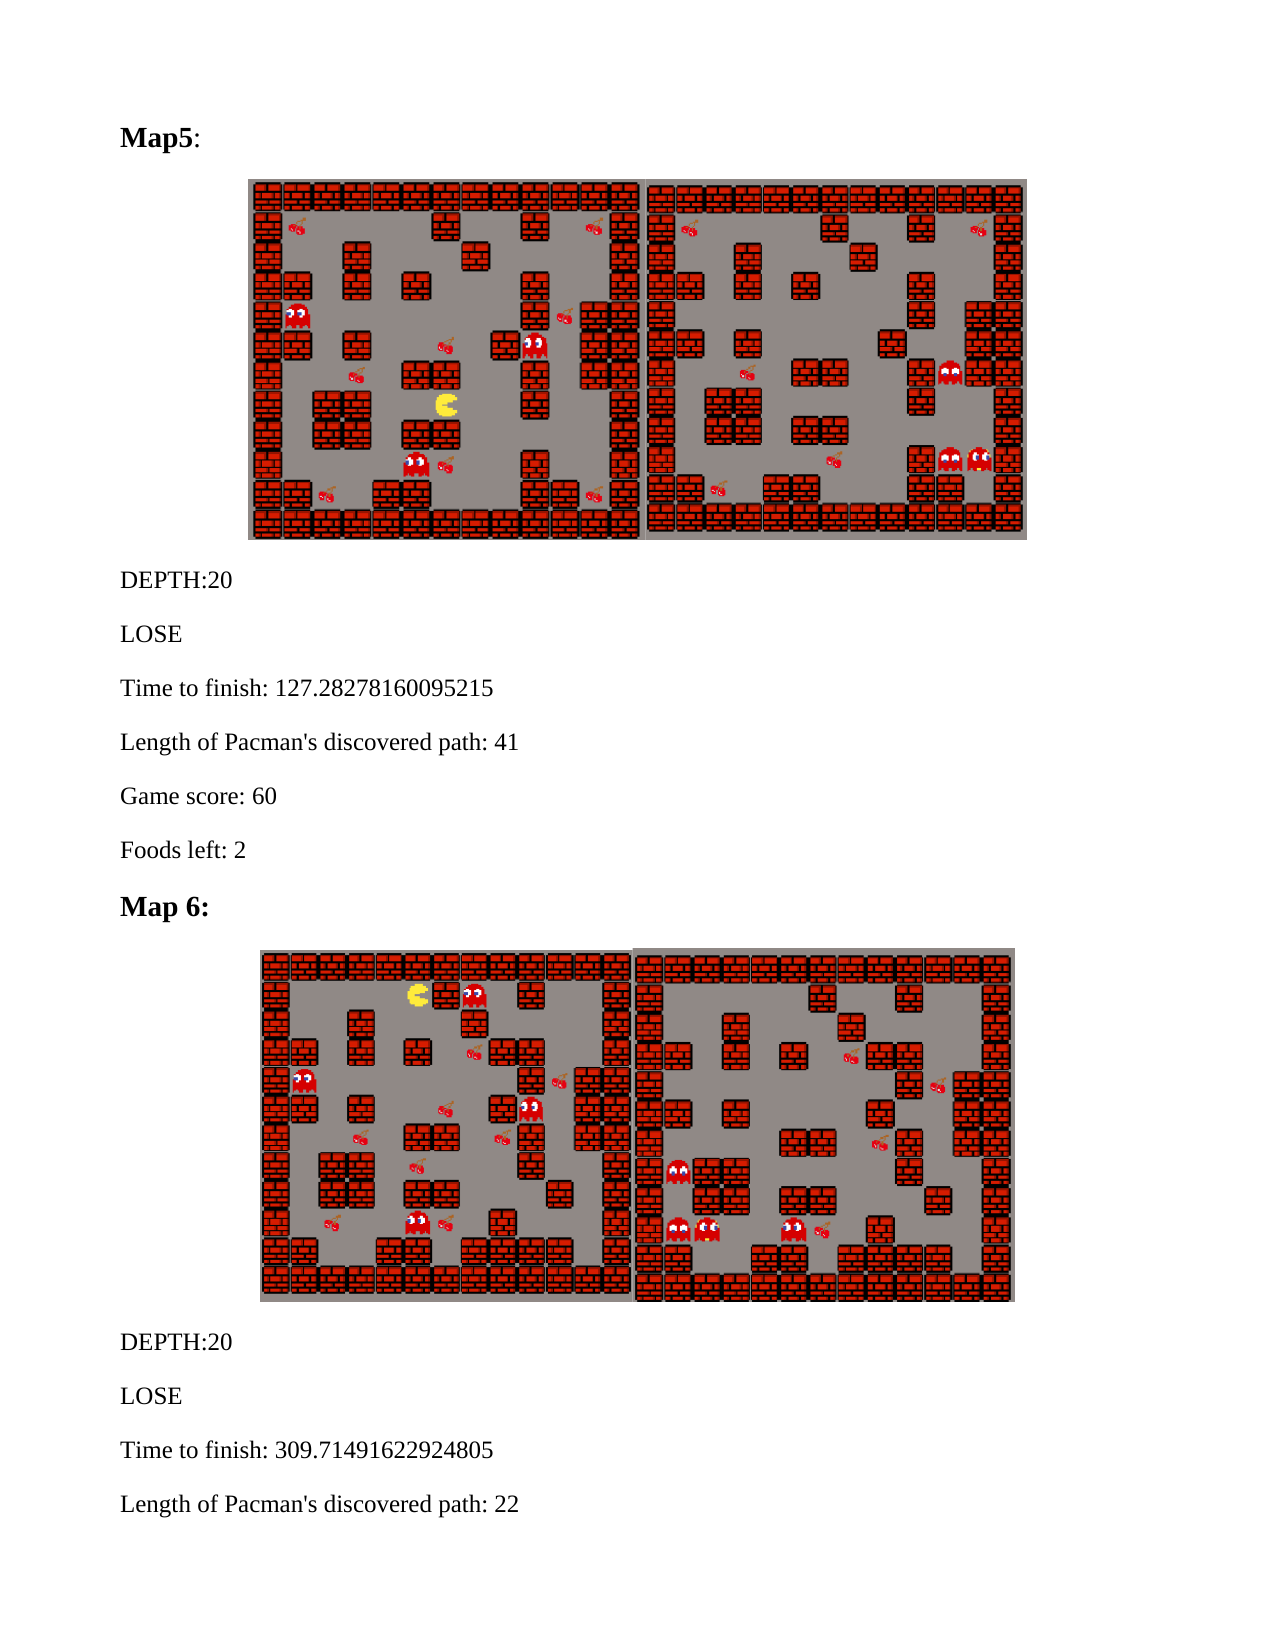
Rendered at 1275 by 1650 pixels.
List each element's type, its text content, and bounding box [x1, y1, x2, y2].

text Time to finish: 309.71491622924805 [120, 1435, 1155, 1463]
text DEPTH:20 [120, 1327, 1155, 1356]
text LOSE [120, 1381, 1155, 1410]
text Length of Pacman's discovered path: 22 [120, 1489, 1155, 1517]
text Game score: 60 [120, 781, 1155, 810]
text Time to finish: 127.28278160095215 [120, 673, 1155, 702]
picture [260, 948, 1015, 1302]
text Map5: [120, 120, 1155, 153]
text LOSE [120, 619, 1155, 648]
text Map 6: [120, 889, 1155, 922]
text Length of Pacman's discovered path: 41 [120, 727, 1155, 756]
text Foods left: 2 [120, 835, 1155, 864]
picture [248, 179, 1027, 540]
text DEPTH:20 [120, 566, 1155, 594]
